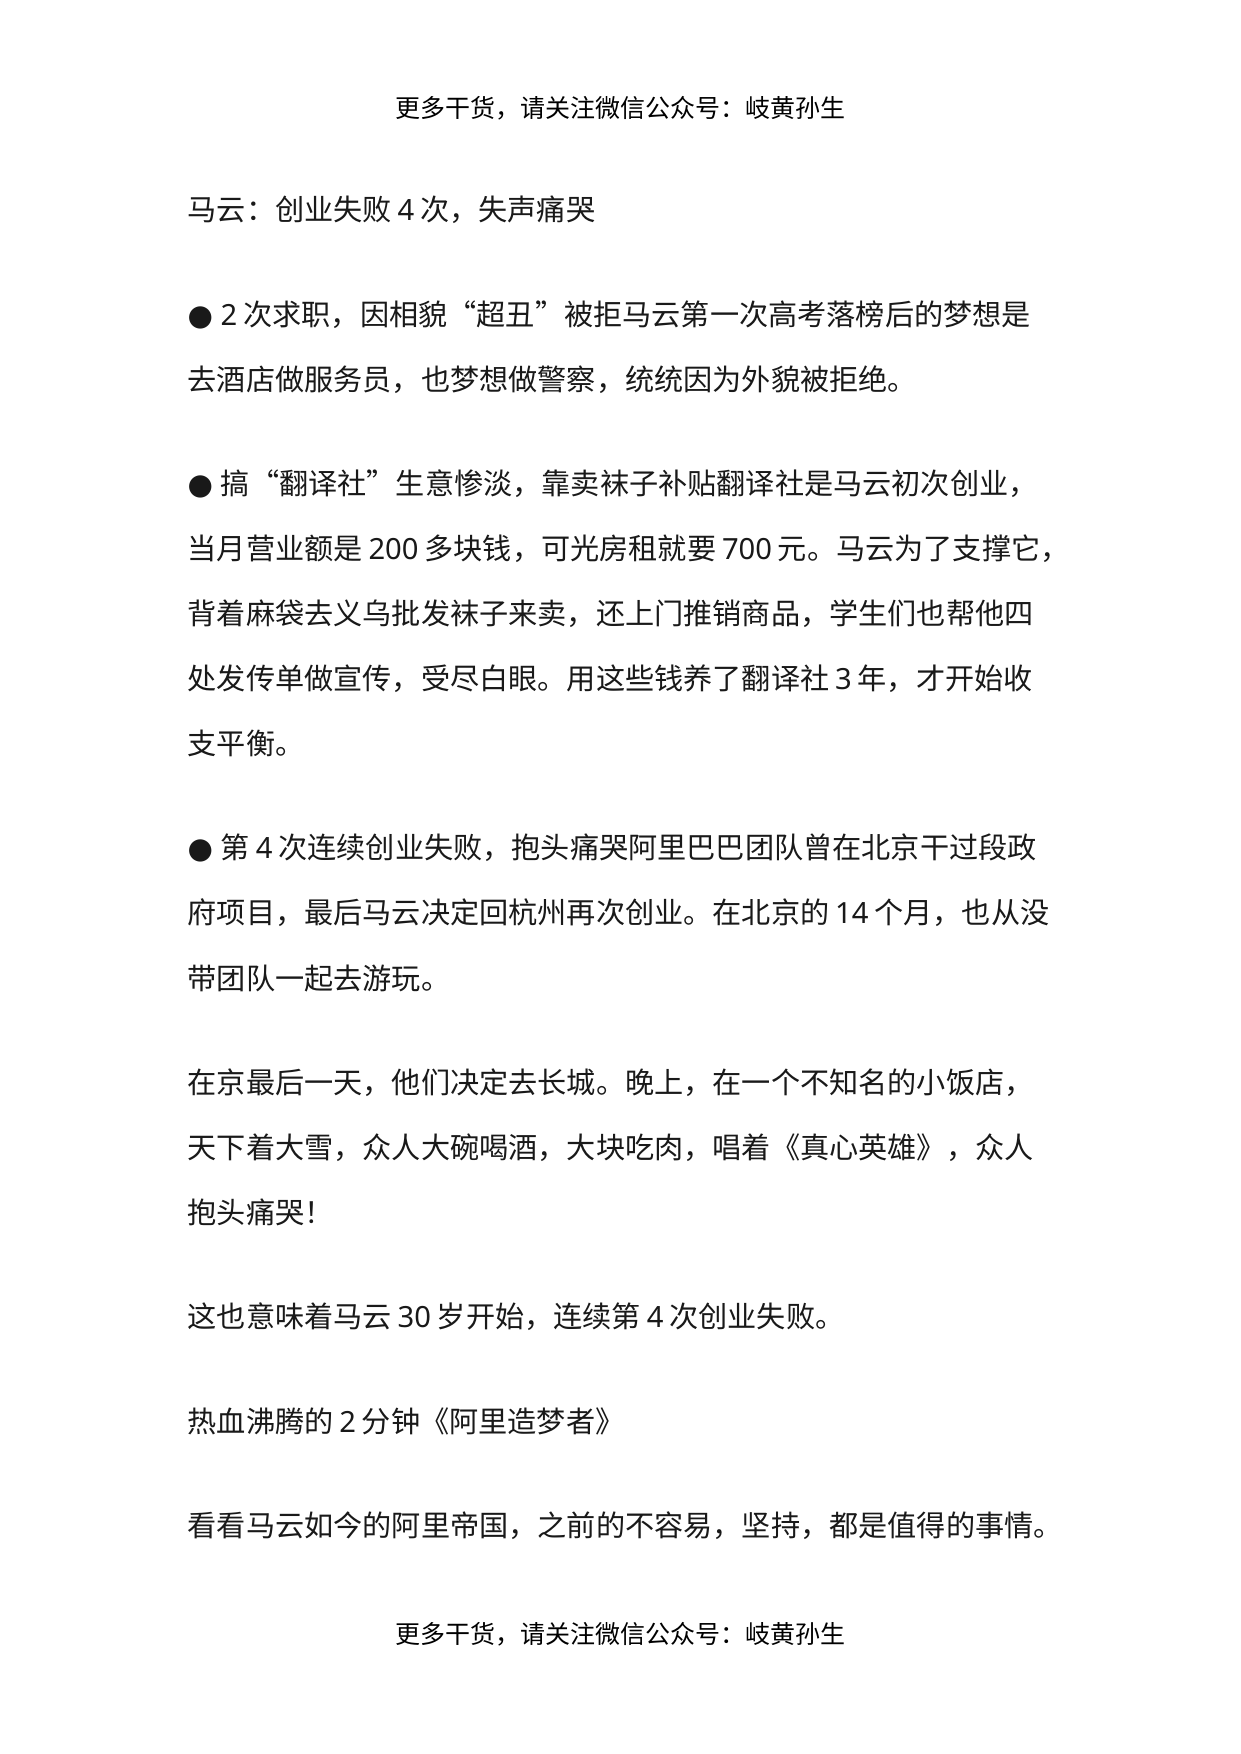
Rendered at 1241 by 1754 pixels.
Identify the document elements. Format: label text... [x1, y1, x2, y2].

text 在京最后一天，他们决定去长城。晚上，在一个不知名的小饭店，天下着大雪，众人大碗喝酒，大块吃肉，唱着《真心英雄》，众人抱头痛哭！ [187, 1048, 1053, 1243]
text 看看马云如今的阿里帝国，之前的不容易，坚持，都是值得的事情。 [187, 1491, 1053, 1556]
text 马云：创业失败4次，失声痛哭 [187, 176, 1053, 241]
text 这也意味着马云30岁开始，连续第4次创业失败。 [187, 1283, 1053, 1348]
text ● 搞“翻译社”生意惨淡，靠卖袜子补贴翻译社是马云初次创业，当月营业额是200多块钱，可光房租就要700元。马云为了支撑它，背着麻袋去义乌批发袜子来卖，还上门推销商品，学生们也帮他四处发传单做宣传，受尽白眼。用这些钱养了翻译社3年，才开始收支平衡。 [187, 449, 1053, 774]
text 热血沸腾的2分钟《阿里造梦者》 [187, 1387, 1053, 1452]
text ● 第4次连续创业失败，抱头痛哭阿里巴巴团队曾在北京干过段政府项目，最后马云决定回杭州再次创业。在北京的14个月，也从没带团队一起去游玩。 [187, 814, 1053, 1009]
text ● 2次求职，因相貌“超丑”被拒马云第一次高考落榜后的梦想是去酒店做服务员，也梦想做警察，统统因为外貌被拒绝。 [187, 280, 1053, 410]
